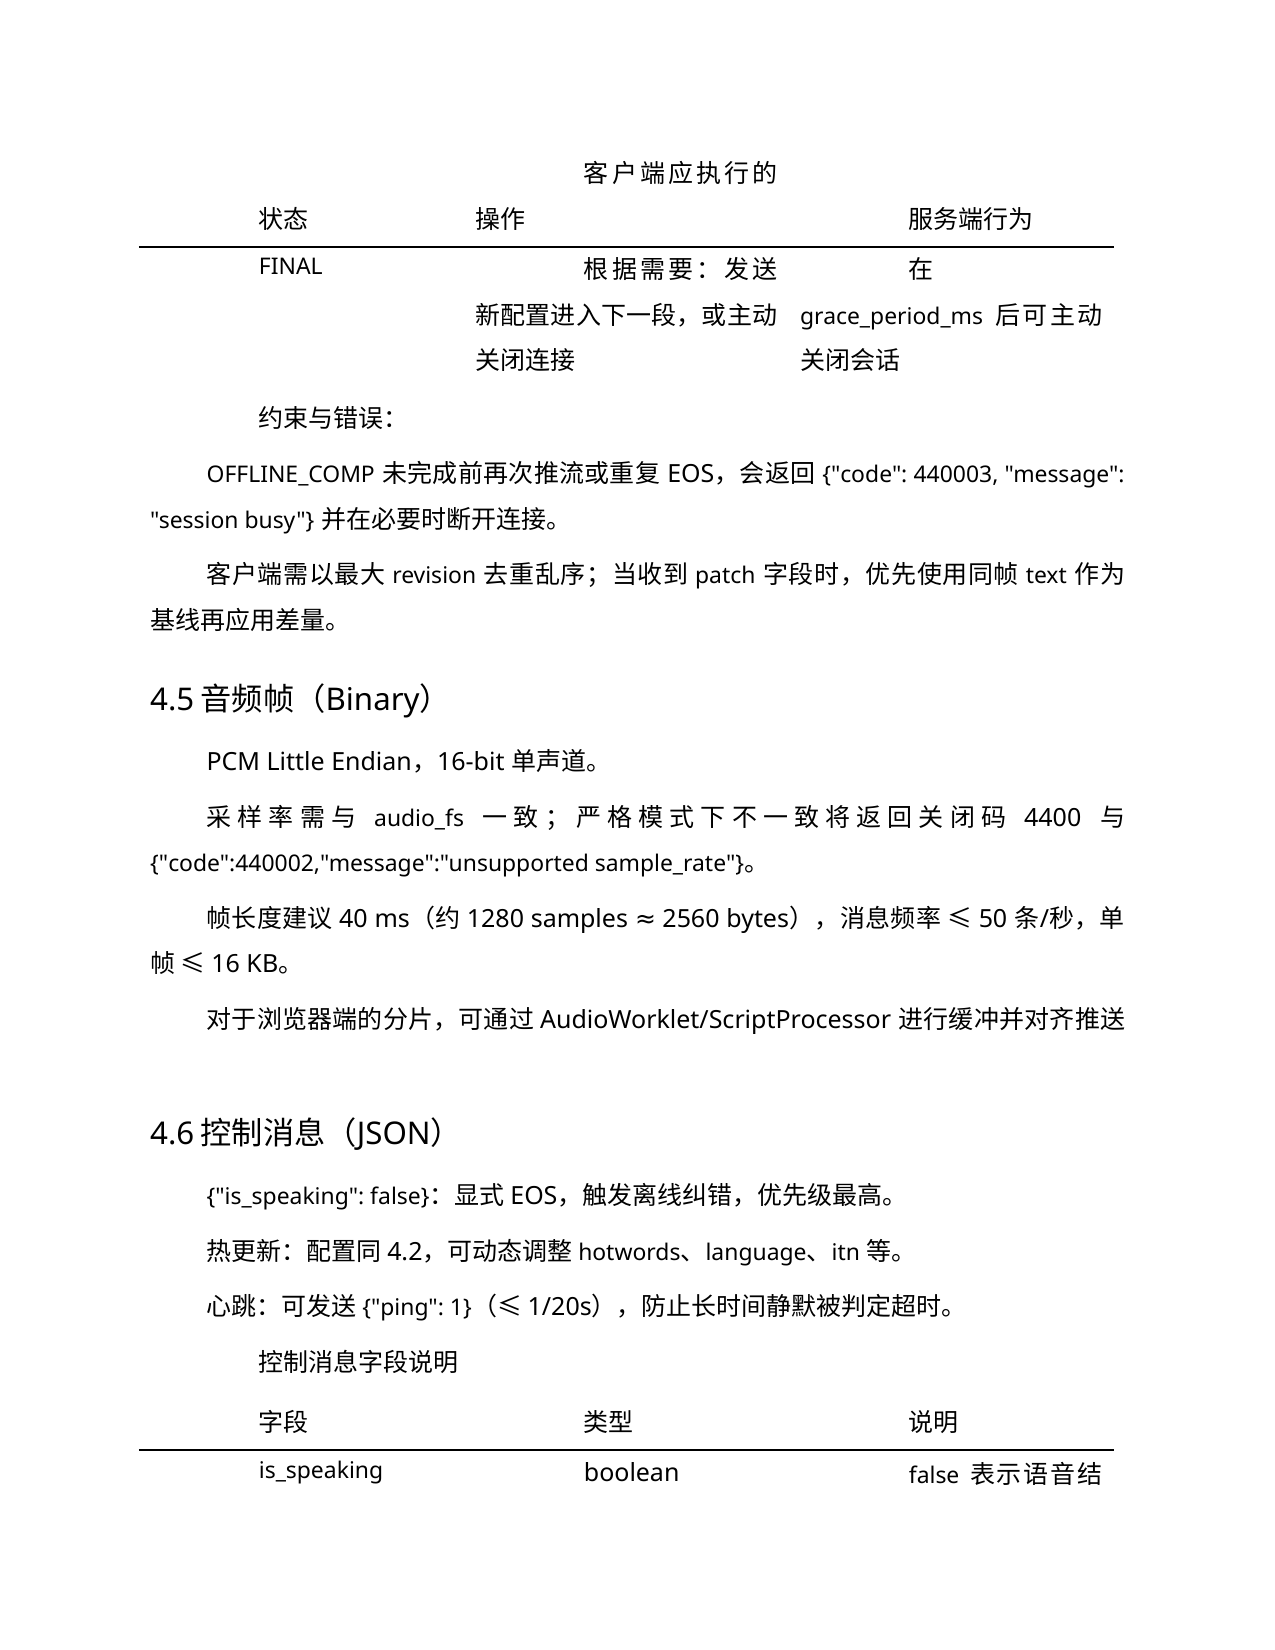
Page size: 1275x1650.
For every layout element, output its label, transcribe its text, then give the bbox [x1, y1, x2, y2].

table_header 类型 [464, 1398, 789, 1449]
list PCM Little Endian，16-bit 单声道。 [150, 742, 1125, 778]
text 控制消息字段说明 [150, 1342, 1125, 1379]
subtitle 4.5音频帧（Binary） [150, 674, 1125, 720]
table_cell boolean [464, 1451, 789, 1499]
table_header 状态 [139, 150, 464, 246]
list 心跳：可发送 {"ping": 1}（≤ 1/20s），防止长时间静默被判定超时。 [150, 1287, 1125, 1323]
table_header 客户端应执行的操作 [464, 150, 789, 246]
text 约束与错误： [150, 398, 1125, 434]
table_header 说明 [789, 1398, 1114, 1449]
table_cell FINAL [139, 248, 464, 388]
list 采样率需与 audio_fs 一致；严格模式下不一致将返回关闭码 4400 与 {"code":440002,"message":"unsupported sample_rate"}。 [150, 797, 1125, 879]
list OFFLINE_COMP 未完成前再次推流或重复 EOS，会返回 {"code": 440003, "message": "session busy"} 并在必要时断开连接。 [150, 454, 1125, 535]
table_cell 在 grace_period_ms 后可主动关闭会话 [789, 248, 1114, 388]
list 帧长度建议 40 ms（约 1280 samples ≈ 2560 bytes），消息频率 ≤ 50 条/秒，单帧 ≤ 16 KB。 [150, 898, 1125, 980]
table_header 服务端行为 [789, 150, 1114, 246]
table_cell false 表示语音结束；true 可用于恢复推流，默认不必显式发送 [789, 1451, 1114, 1499]
table_cell 根据需要：发送新配置进入下一段，或主动关闭连接 [464, 248, 789, 388]
list 热更新：配置同 4.2，可动态调整 hotwords、language、itn 等。 [150, 1231, 1125, 1267]
table_cell is_speaking [139, 1451, 464, 1499]
list 对于浏览器端的分片，可通过 AudioWorklet/ScriptProcessor 进行缓冲并对齐推送。 [150, 999, 1125, 1072]
table_header 字段 [139, 1398, 464, 1449]
list {"is_speaking": false}：显式 EOS，触发离线纠错，优先级最高。 [150, 1175, 1125, 1212]
list 客户端需以最大 revision 去重乱序；当收到 patch 字段时，优先使用同帧 text 作为基线再应用差量。 [150, 555, 1125, 636]
subtitle 4.6控制消息（JSON） [150, 1108, 1125, 1153]
